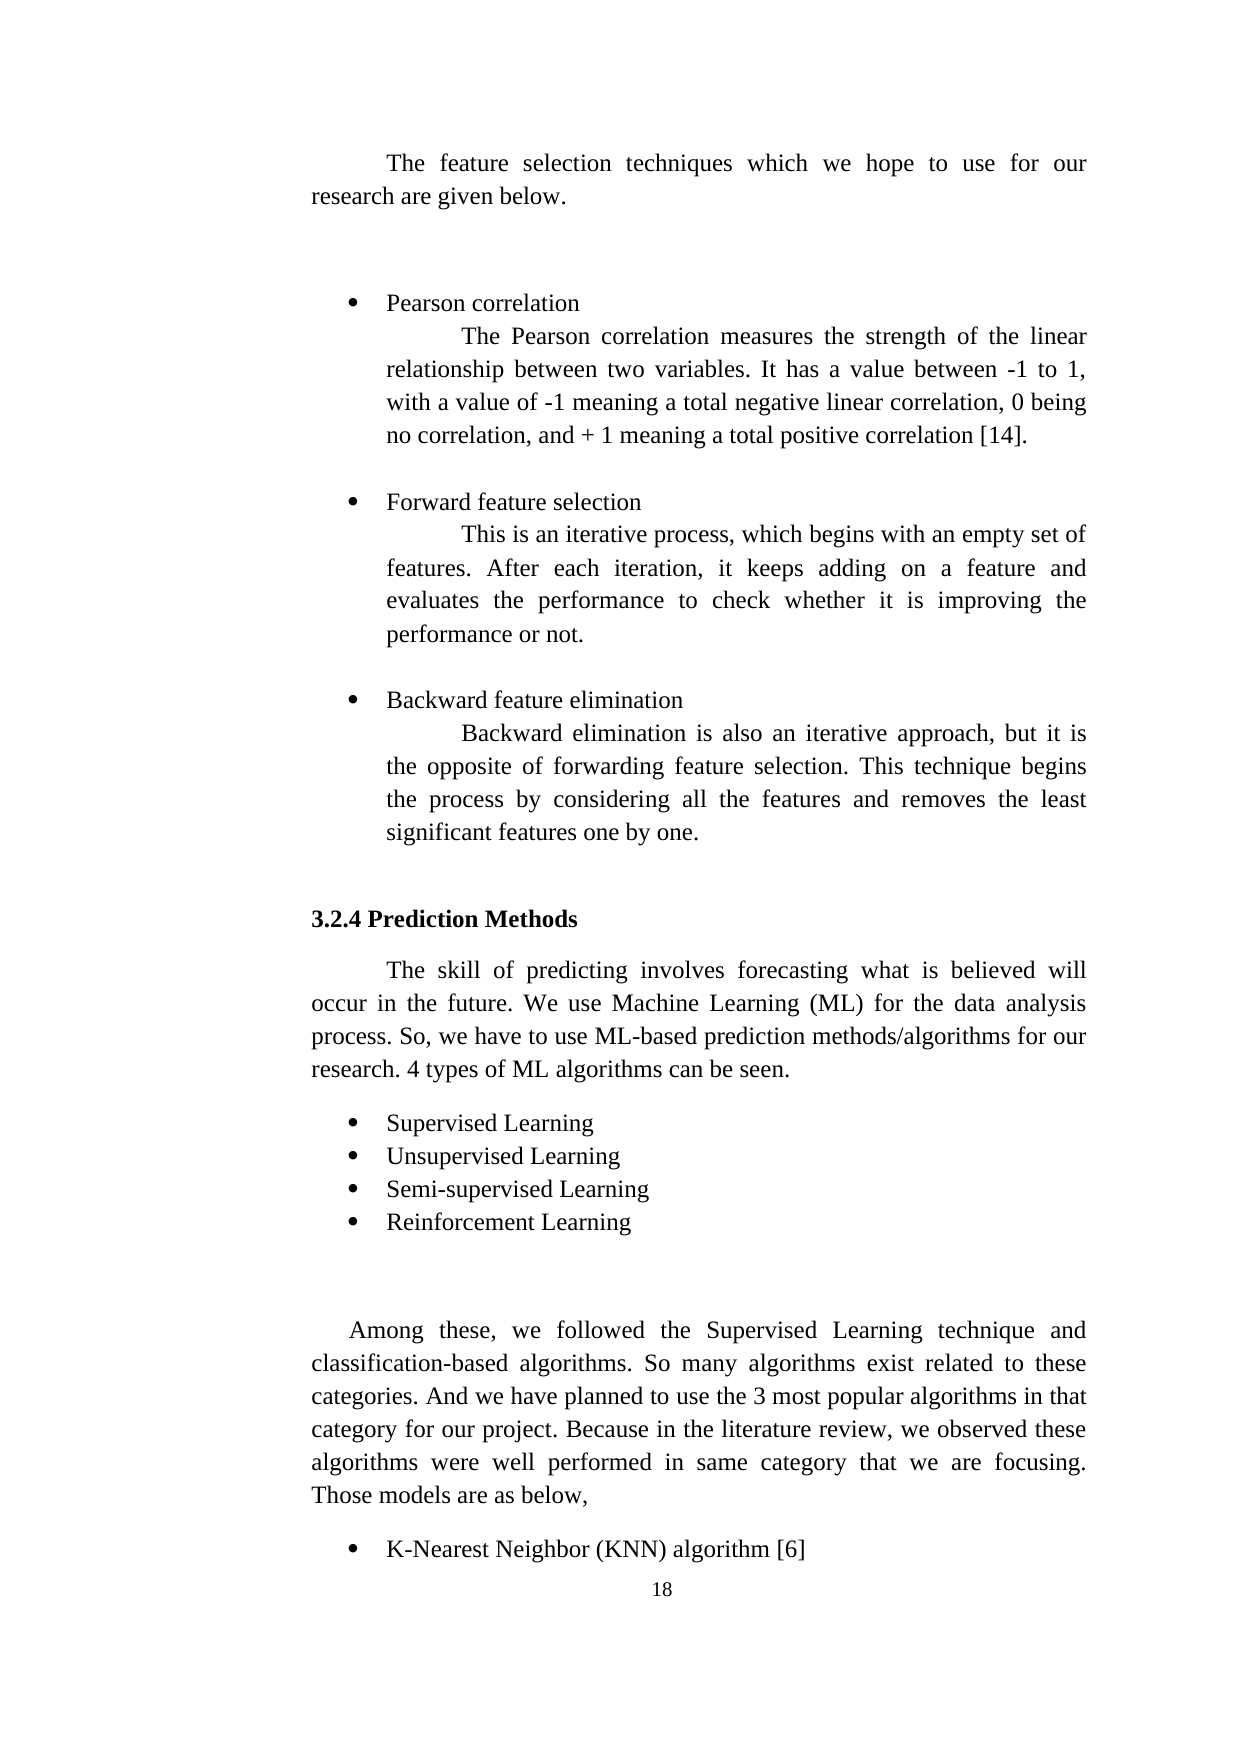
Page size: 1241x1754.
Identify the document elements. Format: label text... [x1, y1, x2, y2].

list Backward elimination is also an iterative approach, but it is the opposite of forwarding feature selection. This technique begins the process by considering all the features and removes the least significant features one by one. [386, 718, 1087, 846]
list Forward feature selection [349, 487, 1087, 515]
list Supervised Learning [349, 1108, 1087, 1137]
list Pearson correlation [349, 288, 1087, 317]
subtitle 3.2.4 Prediction Methods [311, 904, 1087, 932]
list Reinforcement Learning [349, 1207, 1087, 1236]
list Backward feature elimination [349, 685, 1087, 713]
list Unsupervised Learning [349, 1141, 1087, 1170]
list The Pearson correlation measures the strength of the linear relationship between two variables. It has a value between -1 to 1, with a value of -1 meaning a total negative linear correlation, 0 being no correlation, and + 1 meaning a total positive correlation [14]. [386, 321, 1087, 449]
text Among these, we followed the Supervised Learning technique and classification-based algorithms. So many algorithms exist related to these categories. And we have planned to use the 3 most popular algorithms in that category for our project. Because in the literature review, we observed these algorithms were well performed in same category that we are focusing. Those models are as below, [311, 1315, 1087, 1509]
text The feature selection techniques which we hope to use for our research are given below. [311, 148, 1087, 209]
list Semi-supervised Learning [349, 1174, 1087, 1203]
text The skill of predicting involves forecasting what is believed will occur in the future. We use Machine Learning (ML) for the data analysis process. So, we have to use ML-based prediction methods/algorithms for our research. 4 types of ML algorithms can be seen. [311, 955, 1087, 1083]
list This is an iterative process, which begins with an empty set of features. After each iteration, it keeps adding on a feature and evaluates the performance to check whether it is improving the performance or not. [386, 519, 1087, 647]
list K-Nearest Neighbor (KNN) algorithm [6] [349, 1534, 1087, 1563]
